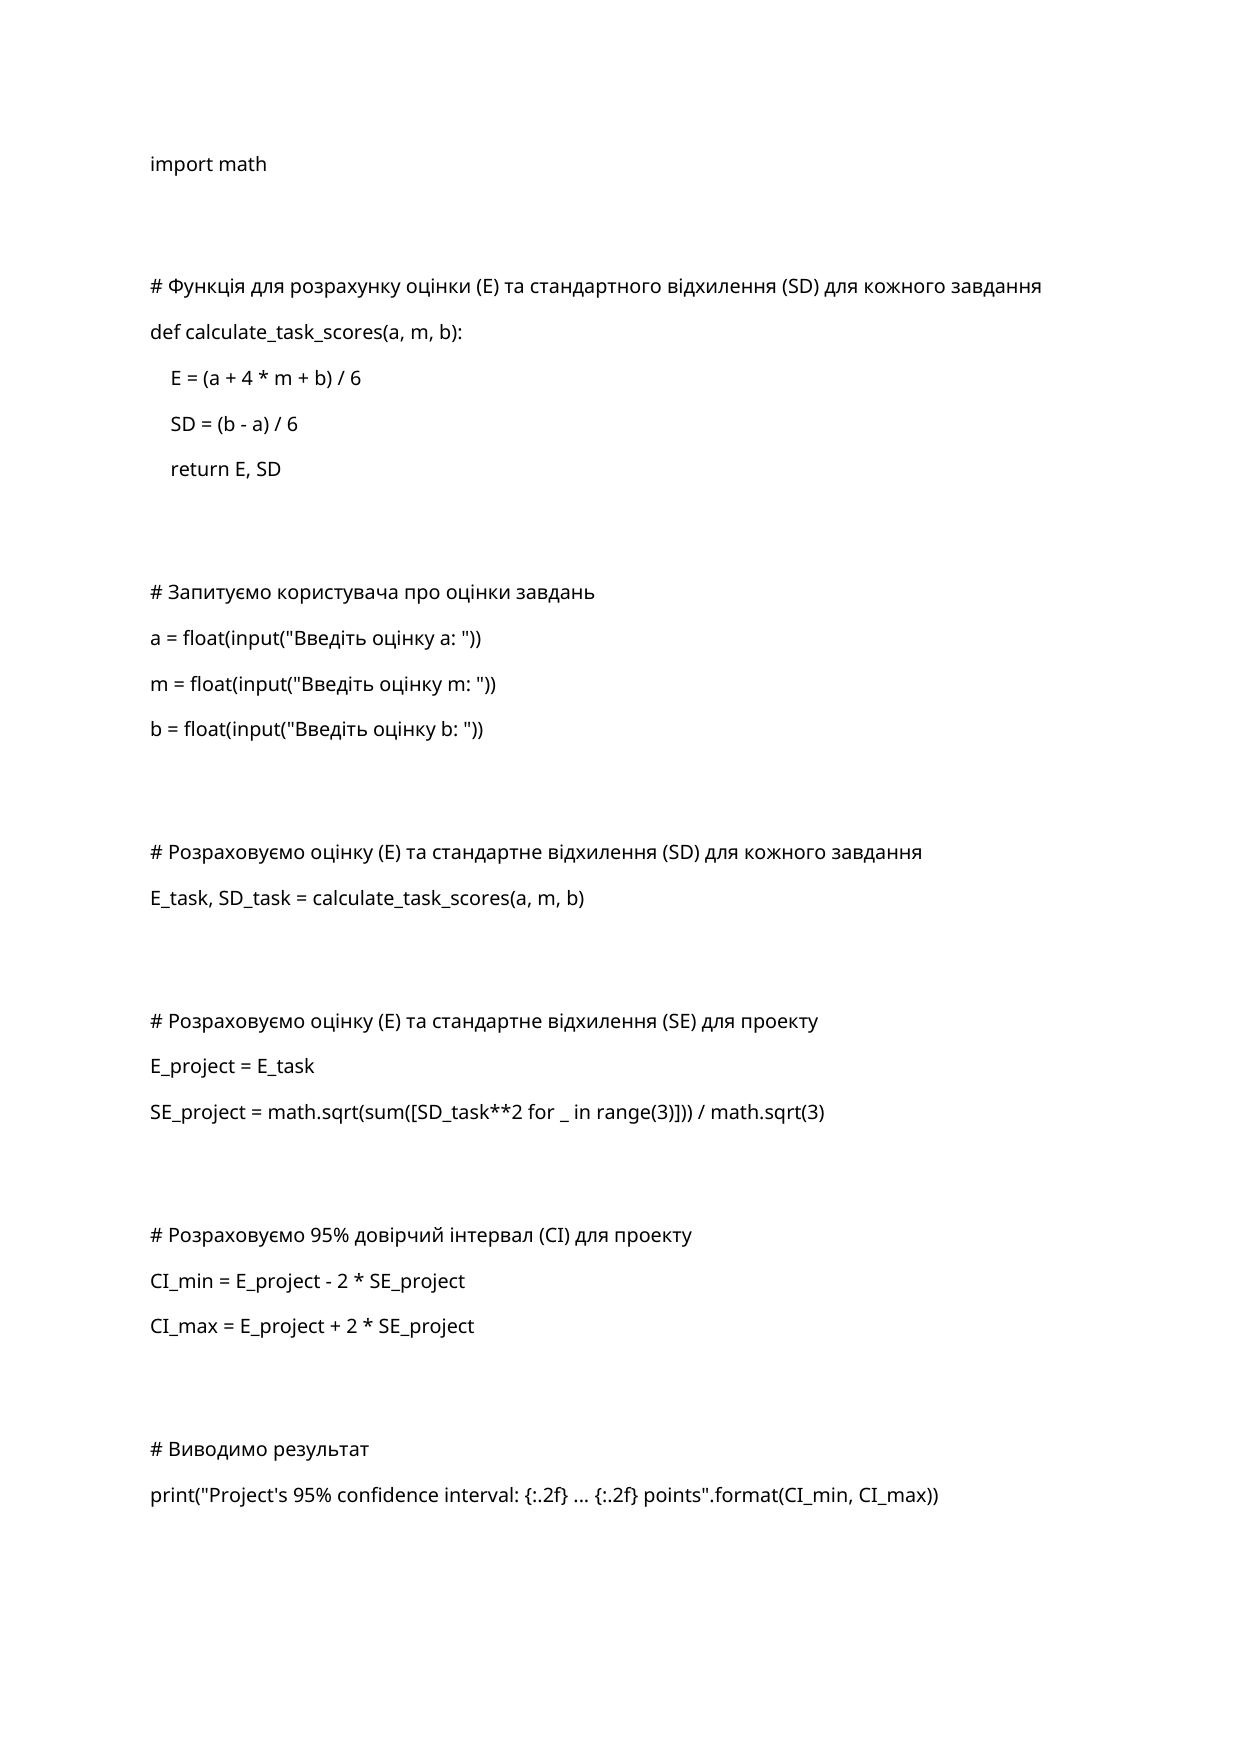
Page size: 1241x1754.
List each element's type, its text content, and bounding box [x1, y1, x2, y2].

text E = (a + 4 * m + b) / 6 [150, 364, 1090, 391]
text CI_min = E_project - 2 * SE_project [150, 1267, 1090, 1294]
text E_task, SD_task = calculate_task_scores(a, m, b) [150, 884, 1090, 911]
text # Розраховуємо оцінку (E) та стандартне відхилення (SE) для проекту [150, 1007, 1090, 1034]
text # Розраховуємо оцінку (E) та стандартне відхилення (SD) для кожного завдання [150, 838, 1090, 866]
text # Запитуємо користувача про оцінки завдань [150, 578, 1090, 606]
text # Розраховуємо 95% довірчий інтервал (CI) для проекту [150, 1221, 1090, 1248]
text # Функція для розрахунку оцінки (E) та стандартного відхилення (SD) для кожного завдання [150, 273, 1090, 300]
text SD = (b - a) / 6 [150, 410, 1090, 437]
text b = float(input("Введіть оцінку b: ")) [150, 716, 1090, 743]
text def calculate_task_scores(a, m, b): [150, 318, 1090, 346]
text SE_project = math.sqrt(sum([SD_task**2 for _ in range(3)])) / math.sqrt(3) [150, 1098, 1090, 1126]
text E_project = E_task [150, 1053, 1090, 1080]
text import math [150, 150, 1090, 177]
text a = float(input("Введіть оцінку a: ")) [150, 624, 1090, 651]
text return E, SD [150, 456, 1090, 483]
text CI_max = E_project + 2 * SE_project [150, 1313, 1090, 1340]
text # Виводимо результат [150, 1436, 1090, 1463]
text print("Project's 95% confidence interval: {:.2f} ... {:.2f} points".format(CI_min, CI_max)) [150, 1481, 1090, 1508]
text m = float(input("Введіть оцінку m: ")) [150, 670, 1090, 697]
